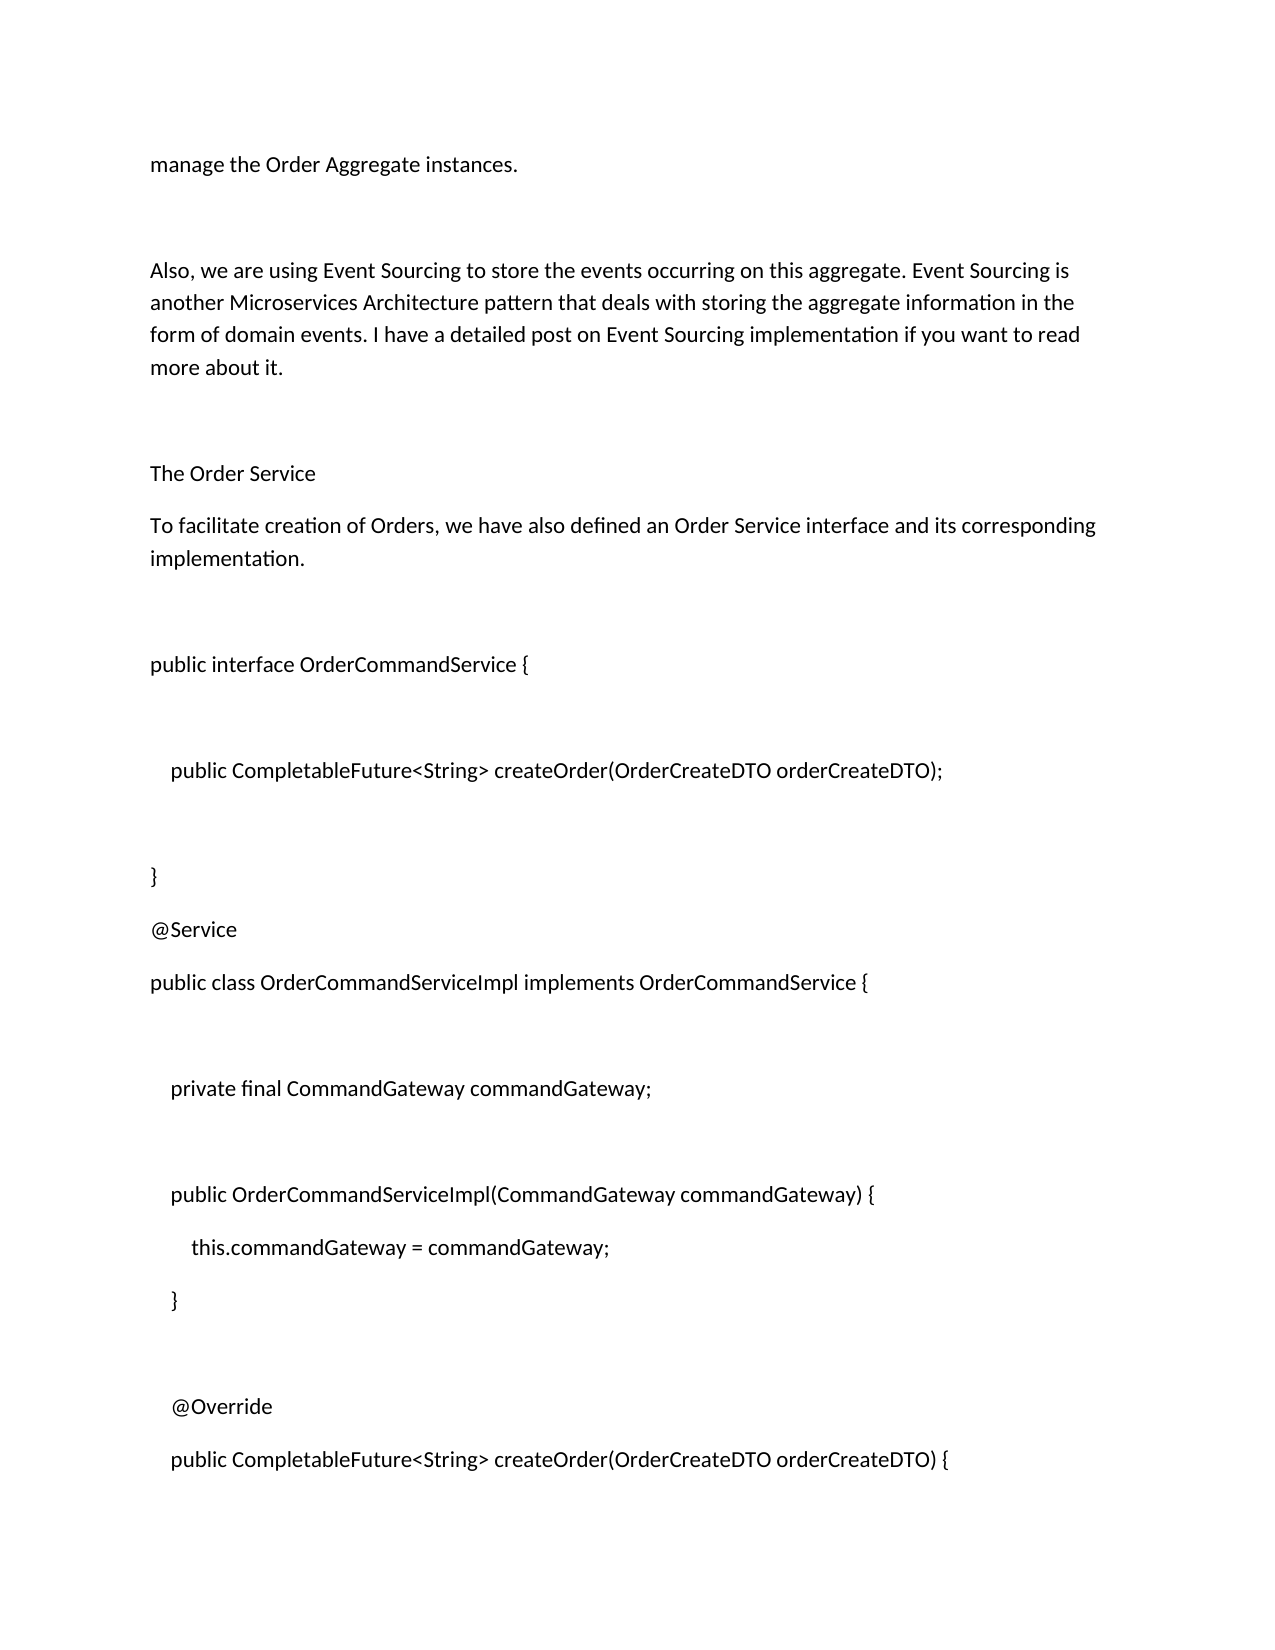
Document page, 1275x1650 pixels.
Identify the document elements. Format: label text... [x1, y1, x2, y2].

text public CompletableFuture<String> createOrder(OrderCreateDTO orderCreateDTO); [150, 756, 1125, 784]
text } [150, 1286, 1125, 1314]
text this.commandGateway = commandGateway; [150, 1233, 1125, 1261]
text The Order Service [150, 459, 1125, 487]
text @Service [150, 915, 1125, 943]
text private final CommandGateway commandGateway; [150, 1074, 1125, 1102]
text public interface OrderCommandService { [150, 650, 1125, 678]
text } [150, 862, 1125, 890]
text public OrderCommandServiceImpl(CommandGateway commandGateway) { [150, 1180, 1125, 1208]
text @Override [150, 1392, 1125, 1420]
text public class OrderCommandServiceImpl implements OrderCommandService { [150, 968, 1125, 996]
text Also, we are using Event Sourcing to store the events occurring on this aggregate. Event Sourcing is another Microservices Architecture pattern that deals with storing the aggregate information in the form of domain events. I have a detailed post on Event Sourcing implementation if you want to read more about it. [150, 256, 1125, 381]
text To facilitate creation of Orders, we have also defined an Order Service interface and its corresponding implementation. [150, 512, 1125, 572]
text public CompletableFuture<String> createOrder(OrderCreateDTO orderCreateDTO) { [150, 1445, 1125, 1473]
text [150, 150, 1125, 178]
